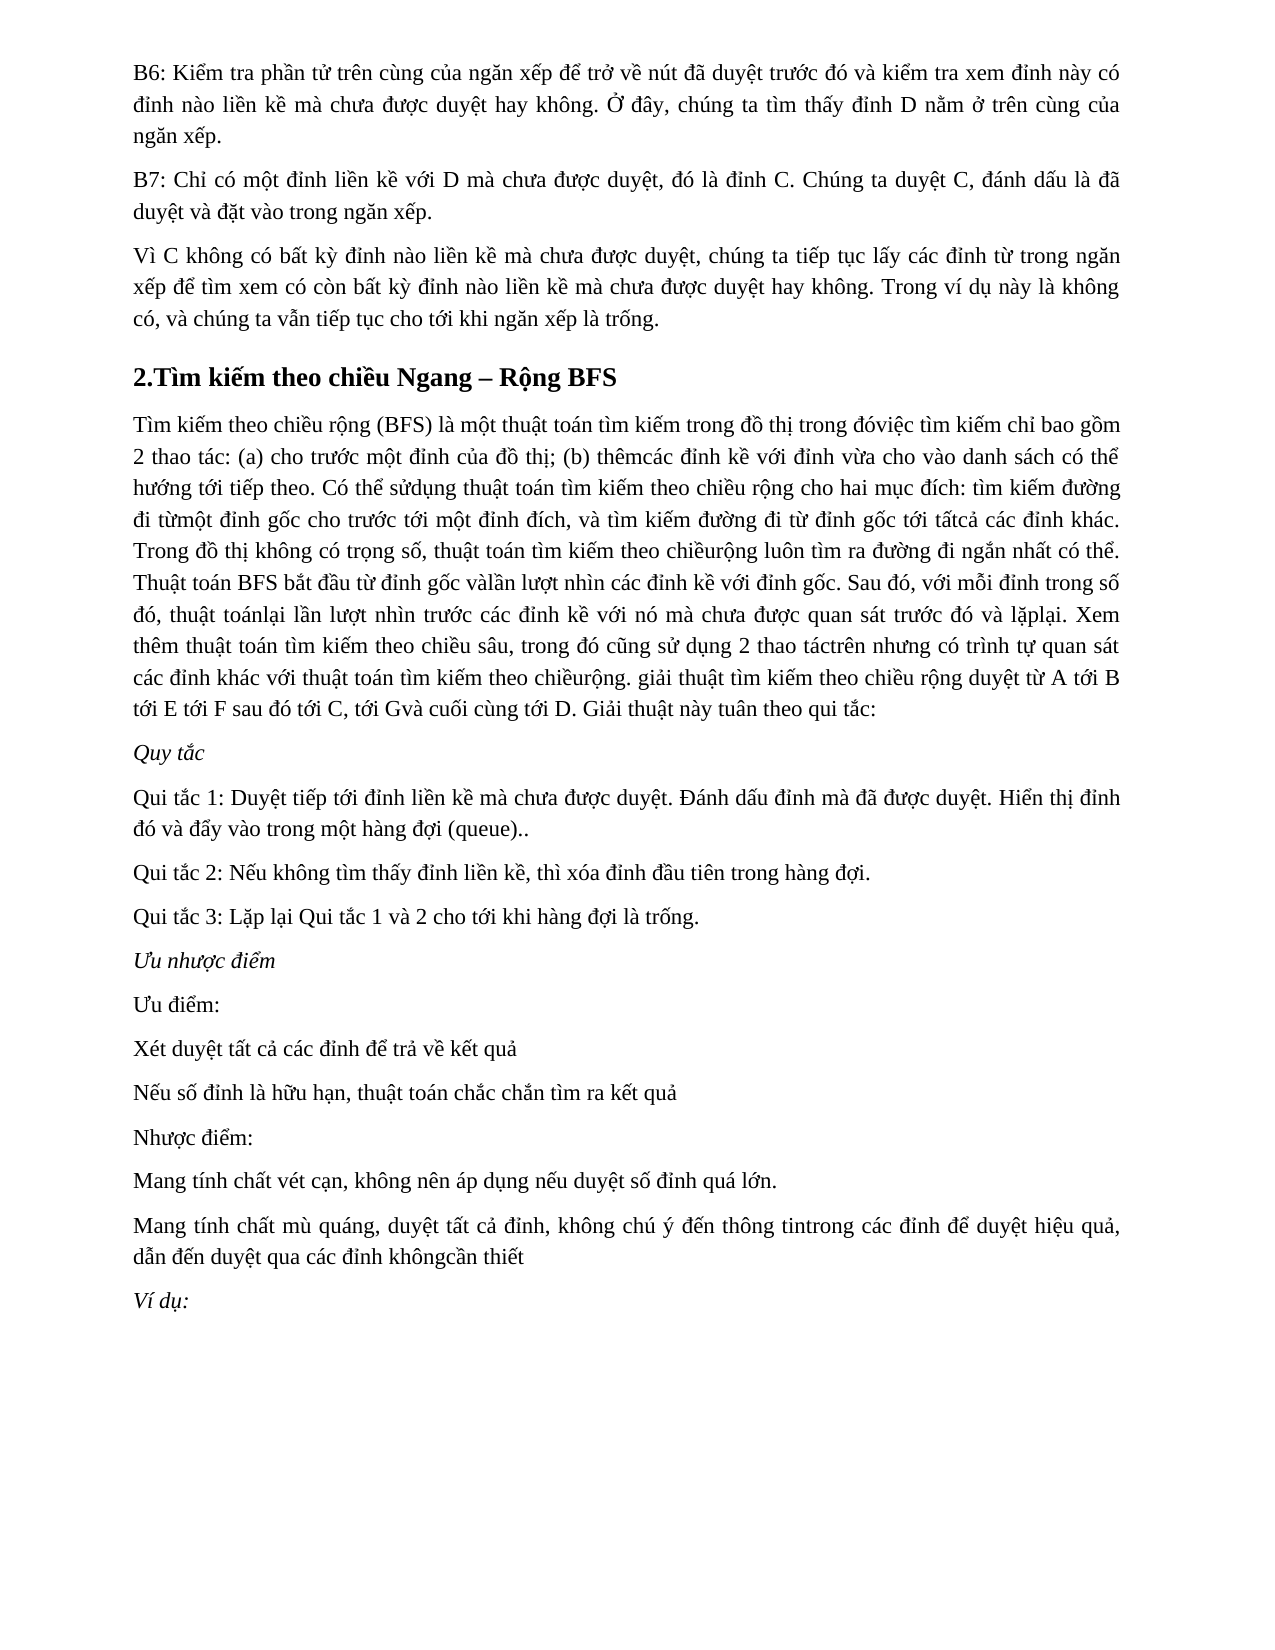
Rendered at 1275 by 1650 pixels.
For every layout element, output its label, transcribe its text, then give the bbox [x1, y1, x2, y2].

text Qui tắc 3: Lặp lại Qui tắc 1 và 2 cho tới khi hàng đợi là trống. [133, 903, 1122, 929]
text B7: Chỉ có một đỉnh liền kề với D mà chưa được duyệt, đó là đỉnh C. Chúng ta duyệt C, đánh dấu là đã duyệt và đặt vào trong ngăn xếp. [133, 166, 1122, 224]
text Qui tắc 1: Duyệt tiếp tới đỉnh liền kề mà chưa được duyệt. Đánh dấu đỉnh mà đã được duyệt. Hiển thị đỉnh đó và đẩy vào trong một hàng đợi (queue).. [133, 783, 1122, 841]
text Qui tắc 2: Nếu không tìm thấy đỉnh liền kề, thì xóa đỉnh đầu tiên trong hàng đợi. [133, 859, 1122, 886]
text Vì C không có bất kỳ đỉnh nào liền kề mà chưa được duyệt, chúng ta tiếp tục lấy các đỉnh từ trong ngăn xếp để tìm xem có còn bất kỳ đỉnh nào liền kề mà chưa được duyệt hay không. Trong ví dụ này là không có, và chúng ta vẫn tiếp tục cho tới khi ngăn xếp là trống. [133, 242, 1122, 331]
text Mang tính chất vét cạn, không nên áp dụng nếu duyệt số đỉnh quá lớn. [133, 1168, 1122, 1194]
text Tìm kiếm theo chiều rộng (BFS) là một thuật toán tìm kiếm trong đồ thị trong đóviệc tìm kiếm chỉ bao gồm 2 thao tác: (a) cho trước một đỉnh của đồ thị; (b) thêmcác đỉnh kề với đỉnh vừa cho vào danh sách có thể hướng tới tiếp theo. Có thể sửdụng thuật toán tìm kiếm theo chiều rộng cho hai mục đích: tìm kiếm đường đi từmột đỉnh gốc cho trước tới một đỉnh đích, và tìm kiếm đường đi từ đỉnh gốc tới tấtcả các đỉnh khác. Trong đồ thị không có trọng số, thuật toán tìm kiếm theo chiềurộng luôn tìm ra đường đi ngắn nhất có thể. Thuật toán BFS bắt đầu từ đỉnh gốc vàlần lượt nhìn các đỉnh kề với đỉnh gốc. Sau đó, với mỗi đỉnh trong số đó, thuật toánlại lần lượt nhìn trước các đỉnh kề với nó mà chưa được quan sát trước đó và lặplại. Xem thêm thuật toán tìm kiếm theo chiều sâu, trong đó cũng sử dụng 2 thao táctrên nhưng có trình tự quan sát các đỉnh khác với thuật toán tìm kiếm theo chiềurộng. giải thuật tìm kiếm theo chiều rộng duyệt từ A tới B tới E tới F sau đó tới C, tới Gvà cuối cùng tới D. Giải thuật này tuân theo qui tắc: [133, 411, 1122, 722]
text Quy tắc [133, 739, 1122, 766]
text Xét duyệt tất cả các đỉnh để trả về kết quả [133, 1035, 1122, 1062]
text Nếu số đỉnh là hữu hạn, thuật toán chắc chắn tìm ra kết quả [133, 1079, 1122, 1106]
text Ưu nhược điểm [133, 947, 1122, 974]
text Nhược điểm: [133, 1123, 1122, 1150]
text Mang tính chất mù quáng, duyệt tất cả đỉnh, không chú ý đến thông tintrong các đỉnh để duyệt hiệu quả, dẫn đến duyệt qua các đỉnh khôngcần thiết [133, 1212, 1122, 1269]
subtitle 2.Tìm kiếm theo chiều Ngang – Rộng BFS [133, 362, 1122, 393]
text Ưu điểm: [133, 991, 1122, 1018]
text Ví dụ: [133, 1287, 1122, 1314]
text B6: Kiểm tra phần tử trên cùng của ngăn xếp để trở về nút đã duyệt trước đó và kiểm tra xem đỉnh này có đỉnh nào liền kề mà chưa được duyệt hay không. Ở đây, chúng ta tìm thấy đỉnh D nằm ở trên cùng của ngăn xếp. [133, 59, 1122, 148]
